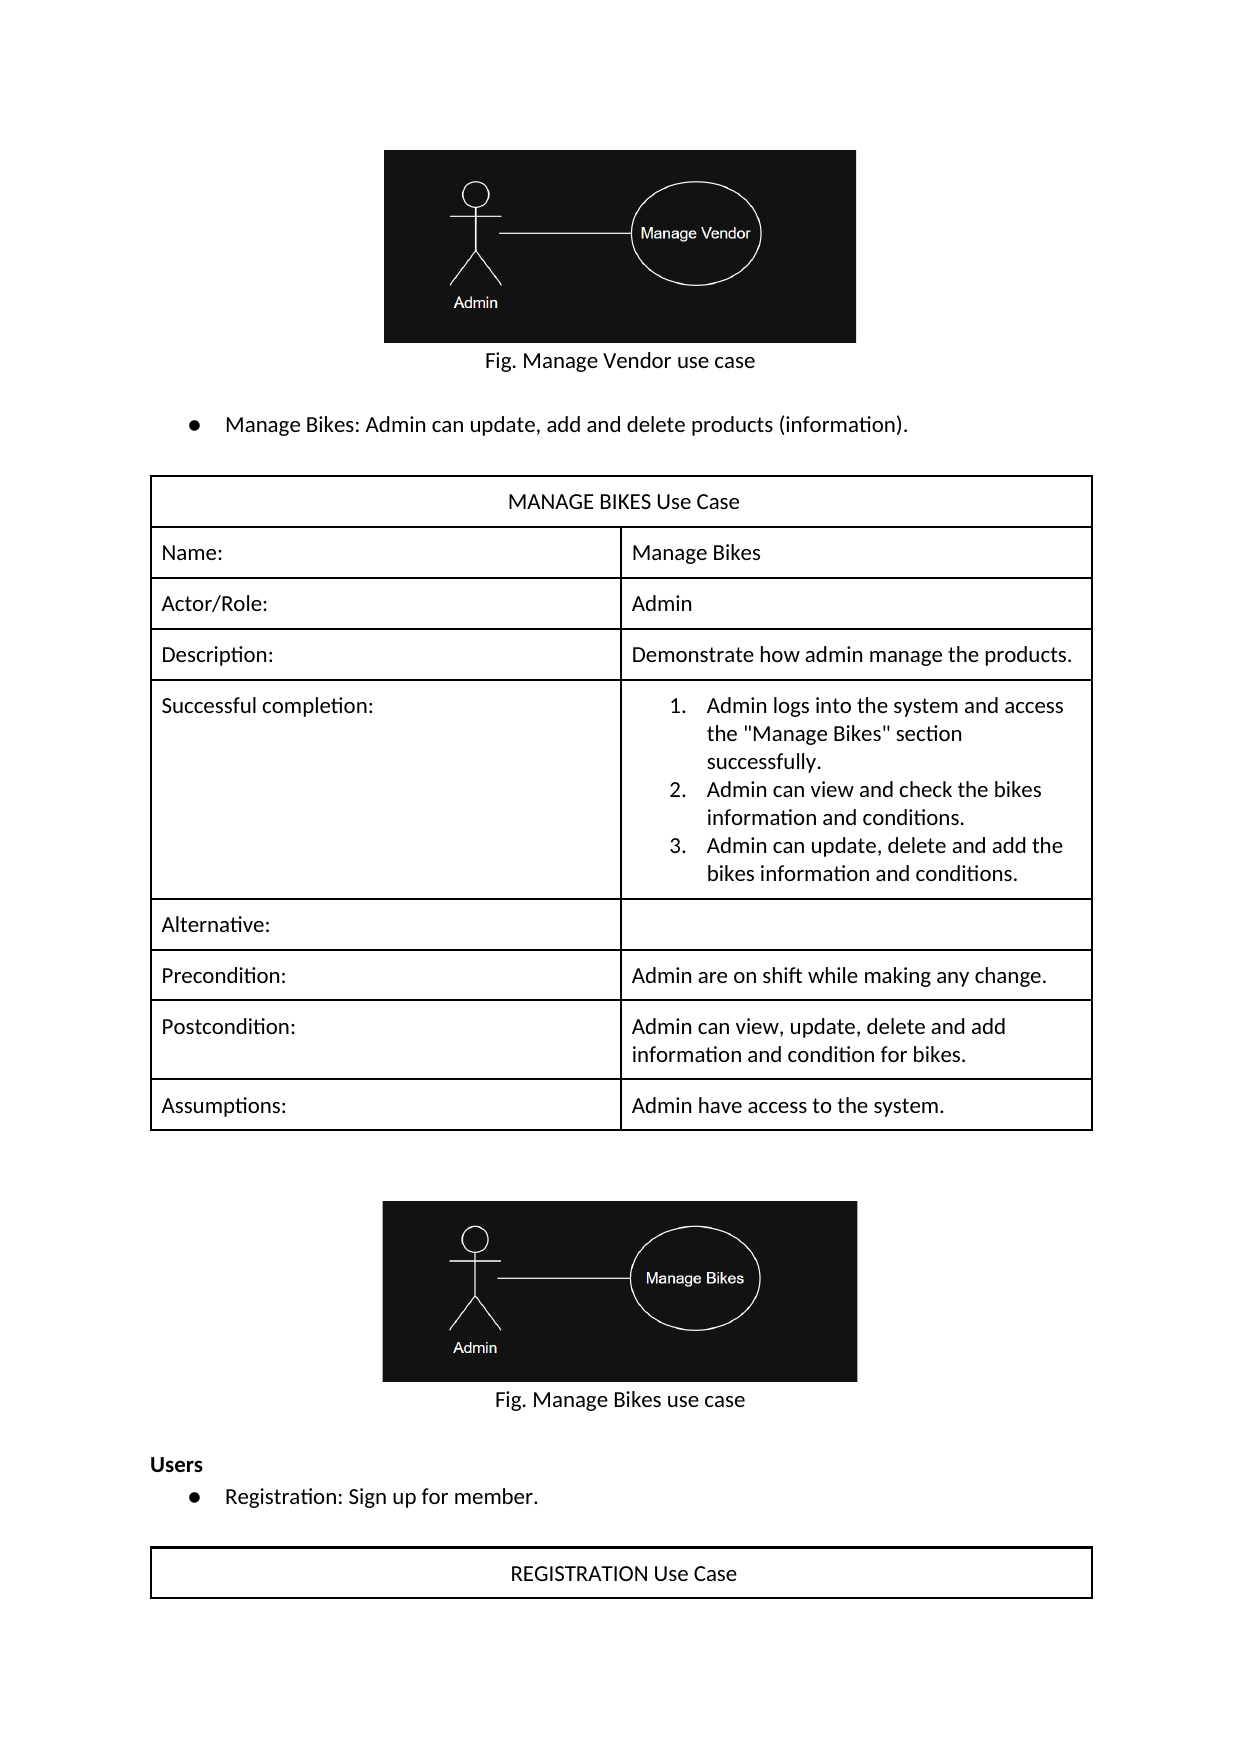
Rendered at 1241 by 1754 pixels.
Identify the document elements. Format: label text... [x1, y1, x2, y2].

table_cell Alternative: [152, 900, 620, 948]
table_cell Admin can view, update, delete and add information and condition for bikes. [622, 1001, 1091, 1078]
table_cell Manage Bikes [622, 528, 1091, 577]
text Users [150, 1450, 1090, 1478]
table_cell Admin logs into the system and access the "Manage Bikes" section successfully. Admin can view and check the bikes information and conditions. Admin can update, delete and add the bikes information and conditions. [622, 681, 1091, 897]
table_cell Precondition: [152, 951, 620, 999]
table_cell Name: [152, 528, 620, 577]
table_header MANAGE BIKES Use Case [152, 477, 1091, 526]
text Fig. Manage Vendor use case [150, 346, 1090, 374]
table_cell Postcondition: [152, 1001, 620, 1078]
table_cell Admin have access to the system. [622, 1080, 1091, 1129]
table_cell Admin [622, 579, 1091, 627]
table_cell Successful completion: [152, 681, 620, 897]
list Manage Bikes: Admin can update, add and delete products (information). [187, 410, 1090, 438]
table_cell Demonstrate how admin manage the products. [622, 630, 1091, 678]
text Fig. Manage Bikes use case [150, 1385, 1090, 1413]
table_header REGISTRATION Use Case [152, 1549, 1091, 1597]
picture [382, 1201, 858, 1382]
table_cell Assumptions: [152, 1080, 620, 1129]
picture [384, 150, 857, 343]
table_cell Description: [152, 630, 620, 678]
table_cell Admin are on shift while making any change. [622, 951, 1091, 999]
list Registration: Sign up for member. [187, 1482, 1090, 1510]
table_cell Actor/Role: [152, 579, 620, 627]
table_cell [622, 900, 1091, 948]
